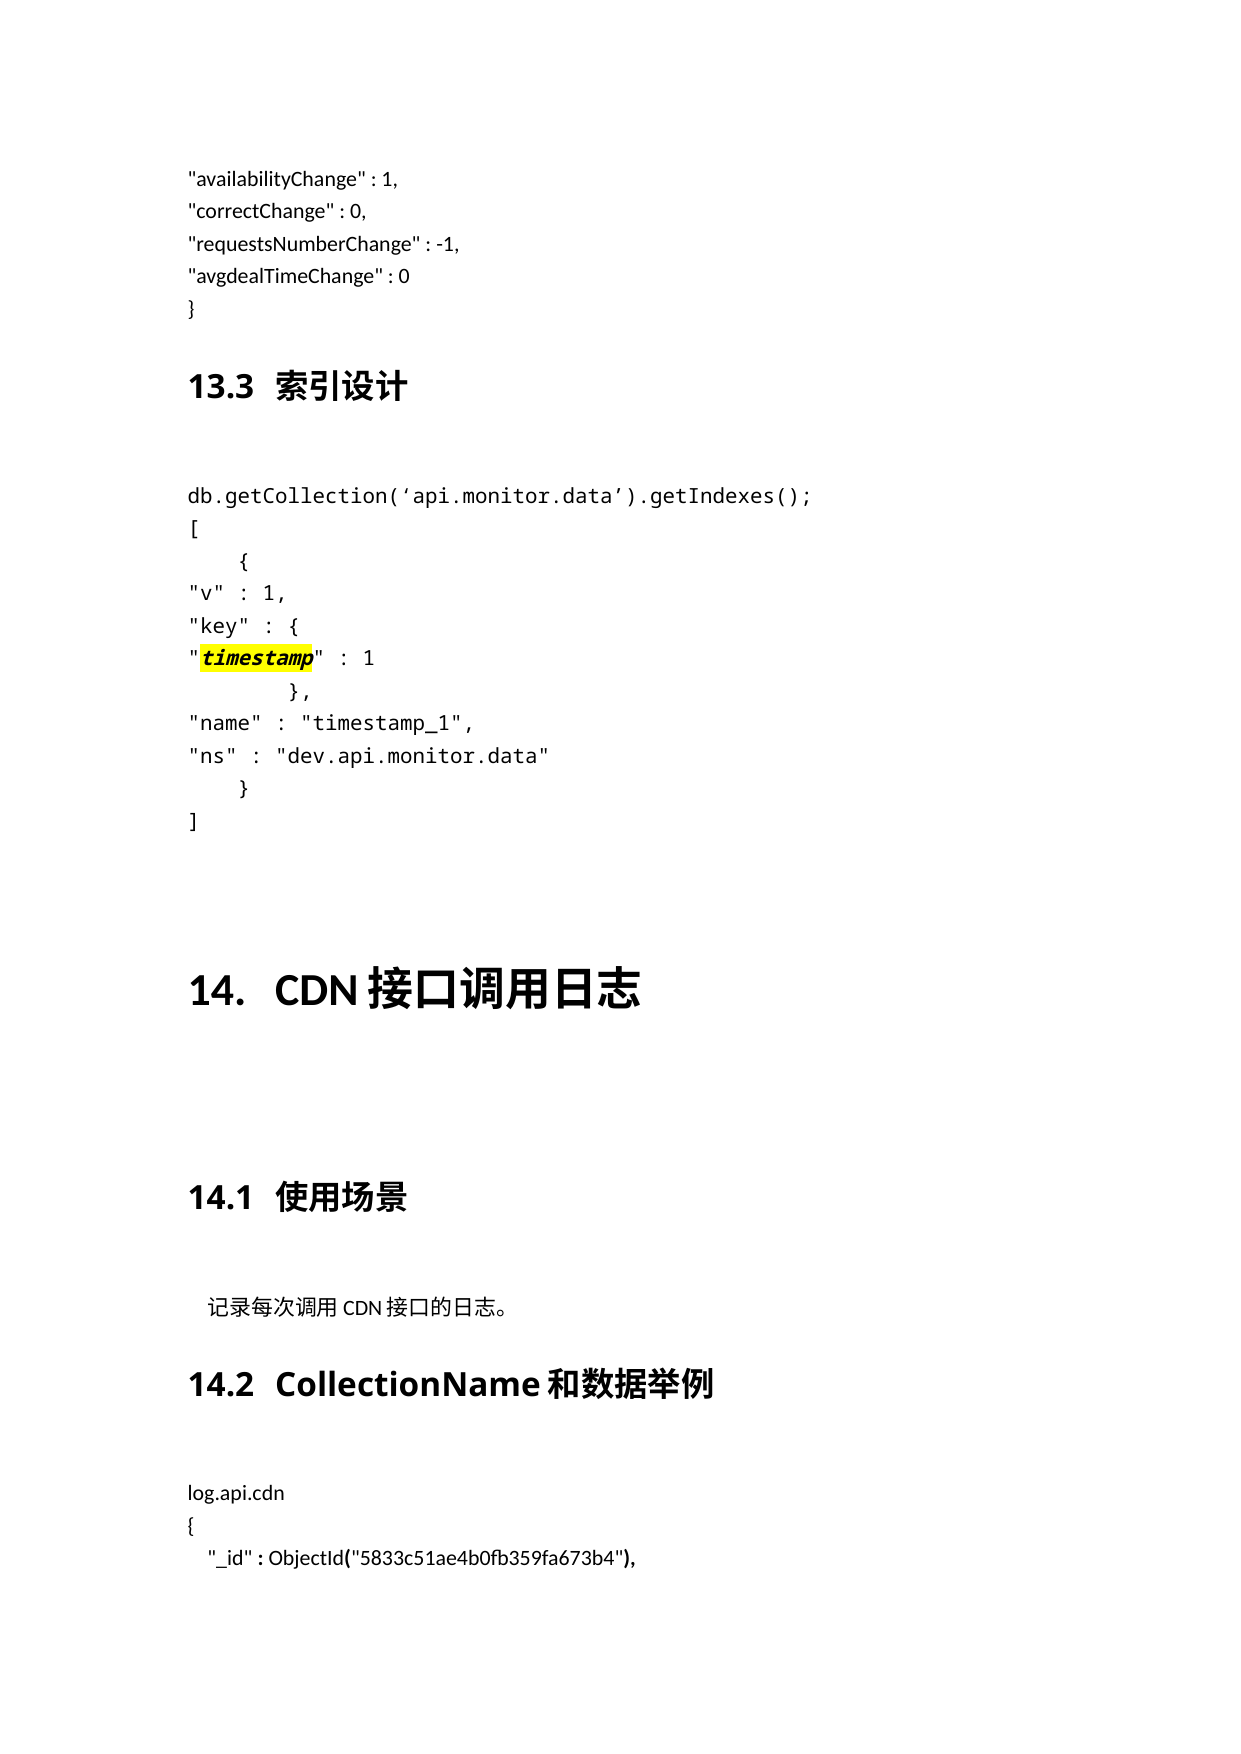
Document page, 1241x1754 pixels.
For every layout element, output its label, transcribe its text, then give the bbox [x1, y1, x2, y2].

text ] [187, 804, 1053, 836]
text log.api.cdn [187, 1477, 1053, 1509]
text } [187, 292, 1053, 324]
text "avgdealTimeChange" : 0 [187, 259, 1053, 292]
subtitle CollectionName和数据举例 [187, 1349, 1053, 1414]
subtitle 使用场景 [187, 1162, 1053, 1227]
text "v" : 1, [187, 576, 1053, 609]
text "name" : "timestamp_1", [187, 706, 1053, 739]
text { [187, 544, 1053, 576]
text "key" : { [187, 609, 1053, 641]
text "correctChange" : 0, [187, 194, 1053, 227]
subtitle CDN接口调用日志 [187, 937, 1053, 1034]
text [ [187, 511, 1053, 544]
text } [187, 771, 1053, 804]
text "_id" : ObjectId("5833c51ae4b0fb359fa673b4"), [187, 1542, 1053, 1574]
text { [187, 1509, 1053, 1542]
text "requestsNumberChange" : -1, [187, 227, 1053, 259]
text "availabilityChange" : 1, [187, 162, 1053, 194]
subtitle 索引设计 [187, 352, 1053, 417]
text "ns" : "dev.api.monitor.data" [187, 739, 1053, 771]
text "timestamp" : 1 [187, 641, 1053, 674]
text }, [187, 674, 1053, 706]
text db.getCollection(‘api.monitor.data’).getIndexes(); [187, 479, 1053, 511]
text 记录每次调用CDN接口的日志。 [187, 1290, 1053, 1322]
